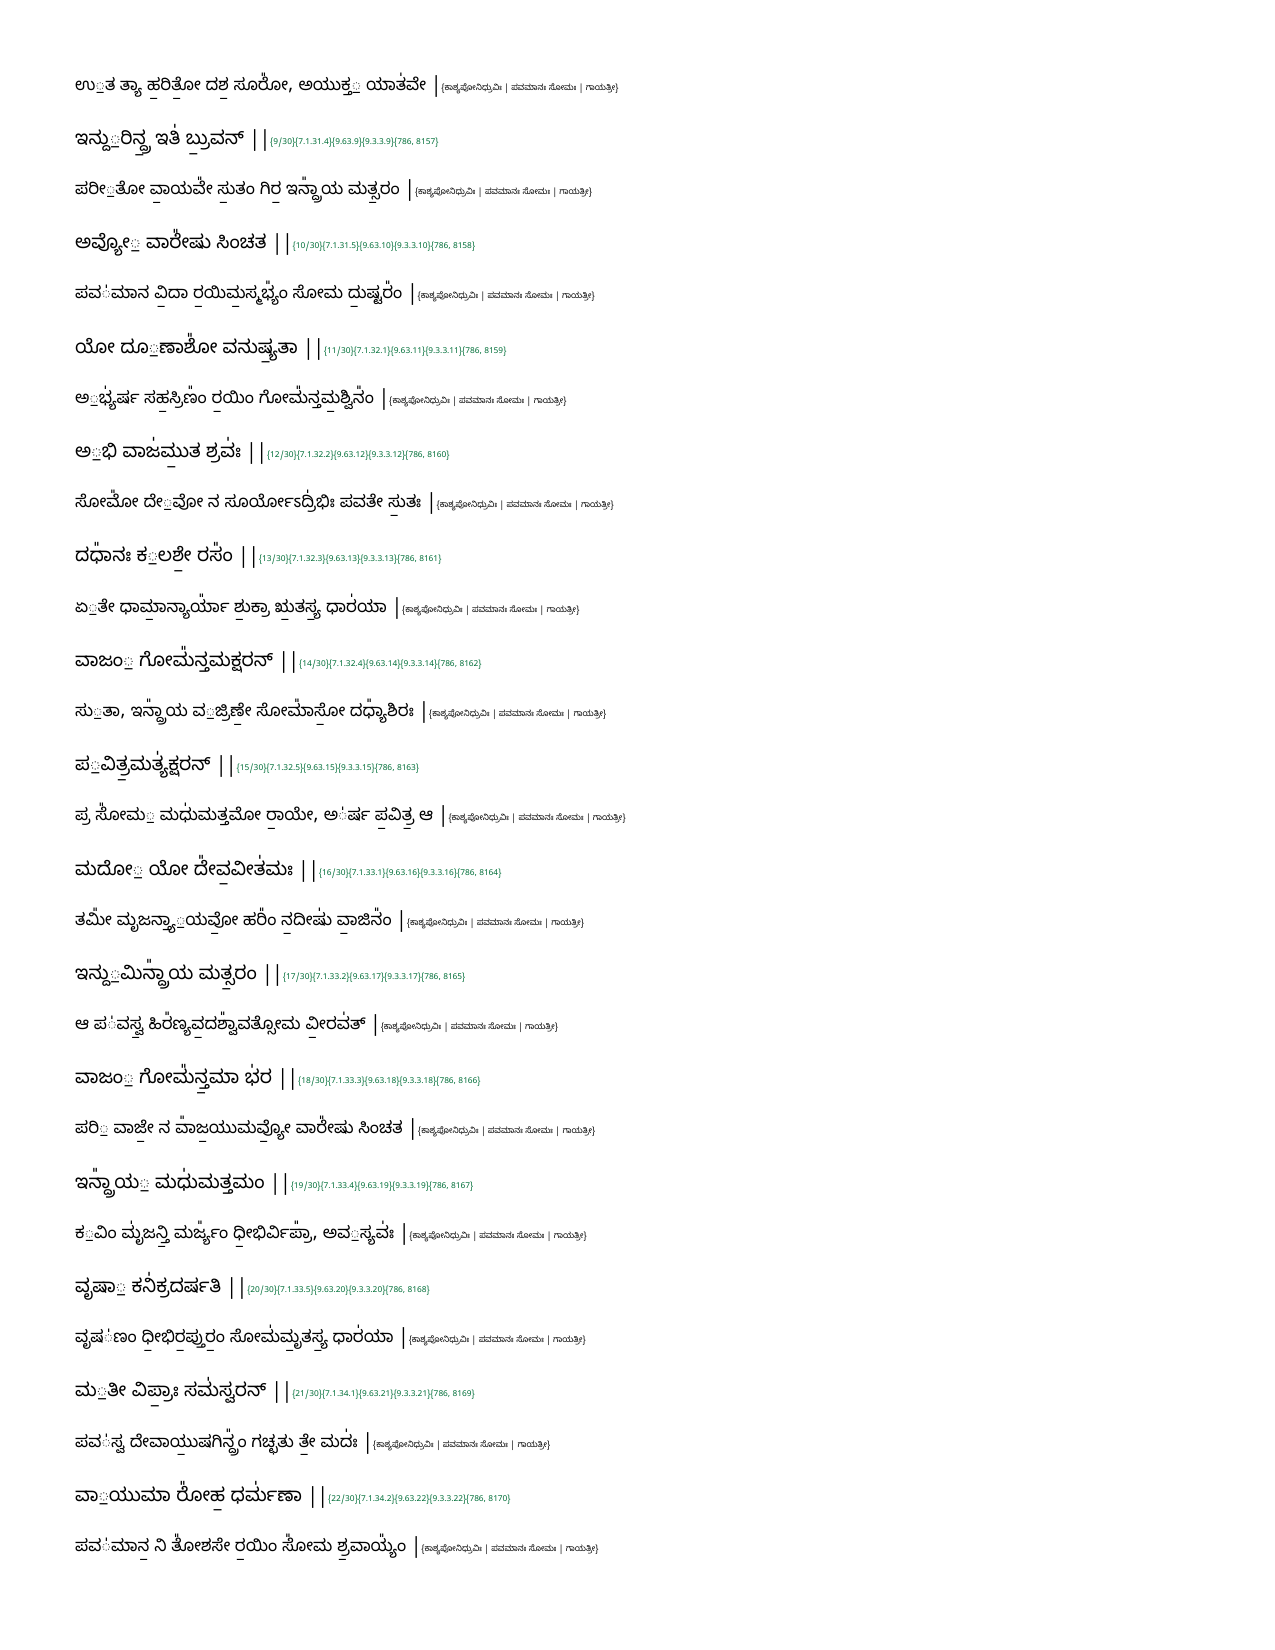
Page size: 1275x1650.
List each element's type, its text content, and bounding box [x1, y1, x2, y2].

text ಉ॒ತ ತ್ಯಾ ಹ॒ರಿತೋ॒ ದಶ॒ ಸೂರೋ᳚, ಅಯುಕ್ತ॒ ಯಾತ॑ವೇ |{ಕಾಶ್ಯಪೋನಿಧ್ರುವಿಃ | ಪವಮಾನಃ ಸೋಮಃ | ಗಾಯತ್ರೀ} [75, 75, 1200, 100]
text ಇ‌ನ್ದ್ರಾ᳚ಯ॒ ಮಧು॑ಮತ್ತಮಂ ||{19/30}{7.1.33.4}{9.63.19}{9.3.3.19}{786, 8167} [75, 1173, 1200, 1198]
text ದಧಾ᳚ನಃ ಕ॒ಲಶೇ॒ ರಸಂ᳚ ||{13/30}{7.1.32.3}{9.63.13}{9.3.3.13}{786, 8161} [75, 547, 1200, 572]
text ಅ॒ಭಿ ವಾಜ॑ಮು॒ತ ಶ್ರವಃ॑ ||{12/30}{7.1.32.2}{9.63.12}{9.3.3.12}{786, 8160} [75, 442, 1200, 467]
text ಪವ॑ಮಾನ ವಿ॒ದಾ ರ॒ಯಿಮ॒ಸ್ಮಭ್ಯಂ᳚ ಸೋಮ ದು॒ಷ್ಟರಂ᳚ |{ಕಾಶ್ಯಪೋನಿಧ್ರುವಿಃ | ಪವಮಾನಃ ಸೋಮಃ | ಗಾಯತ್ರೀ} [75, 284, 1200, 309]
text ಆ ಪ॑ವಸ್ವ॒ ಹಿರ᳚ಣ್ಯವ॒ದಶ್ವಾ᳚ವತ್ಸೋಮ ವೀ॒ರವ॑ತ್ |{ಕಾಶ್ಯಪೋನಿಧ್ರುವಿಃ | ಪವಮಾನಃ ಸೋಮಃ | ಗಾಯತ್ರೀ} [75, 1014, 1200, 1040]
text ಅ॒ಭ್ಯ॑ರ್ಷ ಸಹ॒ಸ್ರಿಣಂ᳚ ರ॒ಯಿಂ ಗೋಮ᳚‌ನ್ತಮ॒ಶ್ವಿನಂ᳚ |{ಕಾಶ್ಯಪೋನಿಧ್ರುವಿಃ | ಪವಮಾನಃ ಸೋಮಃ | ಗಾಯತ್ರೀ} [75, 388, 1200, 413]
text ಪವ॑ಮಾನ॒ ನಿ ತೋ᳚ಶಸೇ ರ॒ಯಿಂ ಸೋ᳚ಮ ಶ್ರ॒ವಾಯ್ಯಂ᳚ |{ಕಾಶ್ಯಪೋನಿಧ್ರುವಿಃ | ಪವಮಾನಃ ಸೋಮಃ | ಗಾಯತ್ರೀ} [75, 1536, 1200, 1562]
text ಇ‌ನ್ದು॒ರಿ‌ನ್ದ್ರ॒ ಇತಿ॑ ಬ್ರು॒ವನ್ ||{9/30}{7.1.31.4}{9.63.9}{9.3.3.9}{786, 8157} [75, 129, 1200, 154]
text ಪವ॑ಸ್ವ ದೇವಾಯು॒ಷಗಿ‌ನ್ದ್ರಂ᳚ ಗಚ್ಛತು ತೇ॒ ಮದಃ॑ |{ಕಾಶ್ಯಪೋನಿಧ್ರುವಿಃ | ಪವಮಾನಃ ಸೋಮಃ | ಗಾಯತ್ರೀ} [75, 1432, 1200, 1457]
text ಪರೀ॒ತೋ ವಾ॒ಯವೇ᳚ ಸು॒ತಂ ಗಿರ॒ ಇ‌ನ್ದ್ರಾ᳚ಯ ಮತ್ಸ॒ರಂ |{ಕಾಶ್ಯಪೋನಿಧ್ರುವಿಃ | ಪವಮಾನಃ ಸೋಮಃ | ಗಾಯತ್ರೀ} [75, 179, 1200, 205]
text ವೃಷಾ॒ ಕನಿ॑ಕ್ರದರ್ಷತಿ ||{20/30}{7.1.33.5}{9.63.20}{9.3.3.20}{786, 8168} [75, 1277, 1200, 1302]
text ತಮೀ᳚ ಮೃಜ‌ನ್ತ್ಯಾ॒ಯವೋ॒ ಹರಿಂ᳚ ನ॒ದೀಷು॑ ವಾ॒ಜಿನಂ᳚ |{ಕಾಶ್ಯಪೋನಿಧ್ರುವಿಃ | ಪವಮಾನಃ ಸೋಮಃ | ಗಾಯತ್ರೀ} [75, 910, 1200, 935]
text ಮದೋ॒ ಯೋ ದೇ᳚ವ॒ವೀತ॑ಮಃ ||{16/30}{7.1.33.1}{9.63.16}{9.3.3.16}{786, 8164} [75, 860, 1200, 885]
text ಇ‌ನ್ದು॒ಮಿ‌ನ್ದ್ರಾ᳚ಯ ಮತ್ಸ॒ರಂ ||{17/30}{7.1.33.2}{9.63.17}{9.3.3.17}{786, 8165} [75, 964, 1200, 989]
text ಯೋ ದೂ॒ಣಾಶೋ᳚ ವನುಷ್ಯ॒ತಾ ||{11/30}{7.1.32.1}{9.63.11}{9.3.3.11}{786, 8159} [75, 338, 1200, 363]
text ಸು॒ತಾ, ಇ‌ನ್ದ್ರಾ᳚ಯ ವ॒ಜ್ರಿಣೇ॒ ಸೋಮಾ᳚ಸೋ॒ ದಧ್ಯಾ᳚ಶಿರಃ |{ಕಾಶ್ಯಪೋನಿಧ್ರುವಿಃ | ಪವಮಾನಃ ಸೋಮಃ | ಗಾಯತ್ರೀ} [75, 701, 1200, 727]
text ಏ॒ತೇ ಧಾಮಾ॒ನ್ಯಾರ್ಯಾ᳚ ಶು॒ಕ್ರಾ ಋ॒ತಸ್ಯ॒ ಧಾರ॑ಯಾ |{ಕಾಶ್ಯಪೋನಿಧ್ರುವಿಃ | ಪವಮಾನಃ ಸೋಮಃ | ಗಾಯತ್ರೀ} [75, 597, 1200, 622]
text ಪರಿ॒ ವಾಜೇ॒ ನ ವಾ᳚ಜ॒ಯುಮವ್ಯೋ॒ ವಾರೇ᳚ಷು ಸಿಂಚತ |{ಕಾಶ್ಯಪೋನಿಧ್ರುವಿಃ | ಪವಮಾನಃ ಸೋಮಃ | ಗಾಯತ್ರೀ} [75, 1119, 1200, 1144]
text ವಾಜಂ॒ ಗೋಮ᳚‌ನ್ತ॒ಮಾ ಭ॑ರ ||{18/30}{7.1.33.3}{9.63.18}{9.3.3.18}{786, 8166} [75, 1068, 1200, 1094]
text ಪ॒ವಿತ್ರ॒ಮತ್ಯ॑ಕ್ಷರನ್ ||{15/30}{7.1.32.5}{9.63.15}{9.3.3.15}{786, 8163} [75, 755, 1200, 781]
text ಅವ್ಯೋ॒ ವಾರೇ᳚ಷು ಸಿಂಚತ ||{10/30}{7.1.31.5}{9.63.10}{9.3.3.10}{786, 8158} [75, 233, 1200, 259]
text ಸೋಮೋ᳚ ದೇ॒ವೋ ನ ಸೂರ್ಯೋಽದ್ರಿ॑ಭಿಃ ಪವತೇ ಸು॒ತಃ |{ಕಾಶ್ಯಪೋನಿಧ್ರುವಿಃ | ಪವಮಾನಃ ಸೋಮಃ | ಗಾಯತ್ರೀ} [75, 492, 1200, 518]
text ವಾಜಂ॒ ಗೋಮ᳚‌ನ್ತಮಕ್ಷರನ್ ||{14/30}{7.1.32.4}{9.63.14}{9.3.3.14}{786, 8162} [75, 651, 1200, 676]
text ವಾ॒ಯುಮಾ ರೋ᳚ಹ॒ ಧರ್ಮ॑ಣಾ ||{22/30}{7.1.34.2}{9.63.22}{9.3.3.22}{786, 8170} [75, 1486, 1200, 1511]
text ಪ್ರ ಸೋ᳚ಮ॒ ಮಧು॑ಮತ್ತಮೋ ರಾ॒ಯೇ, ಅ॑ರ್ಷ ಪ॒ವಿತ್ರ॒ ಆ |{ಕಾಶ್ಯಪೋನಿಧ್ರುವಿಃ | ಪವಮಾನಃ ಸೋಮಃ | ಗಾಯತ್ರೀ} [75, 806, 1200, 831]
text ವೃಷ॑ಣಂ ಧೀ॒ಭಿರ॒ಪ್ತುರಂ॒ ಸೋಮ॑ಮೃ॒ತಸ್ಯ॒ ಧಾರ॑ಯಾ |{ಕಾಶ್ಯಪೋನಿಧ್ರುವಿಃ | ಪವಮಾನಃ ಸೋಮಃ | ಗಾಯತ್ರೀ} [75, 1327, 1200, 1353]
text ಕ॒ವಿಂ ಮೃ॑ಜ‌ನ್ತಿ॒ ಮರ್ಜ್ಯಂ᳚ ಧೀ॒ಭಿರ್ವಿಪ್ರಾ᳚, ಅವ॒ಸ್ಯವಃ॑ |{ಕಾಶ್ಯಪೋನಿಧ್ರುವಿಃ | ಪವಮಾನಃ ಸೋಮಃ | ಗಾಯತ್ರೀ} [75, 1223, 1200, 1248]
text ಮ॒ತೀ ವಿಪ್ರಾಃ॒ ಸಮ॑ಸ್ವರನ್ ||{21/30}{7.1.34.1}{9.63.21}{9.3.3.21}{786, 8169} [75, 1382, 1200, 1407]
